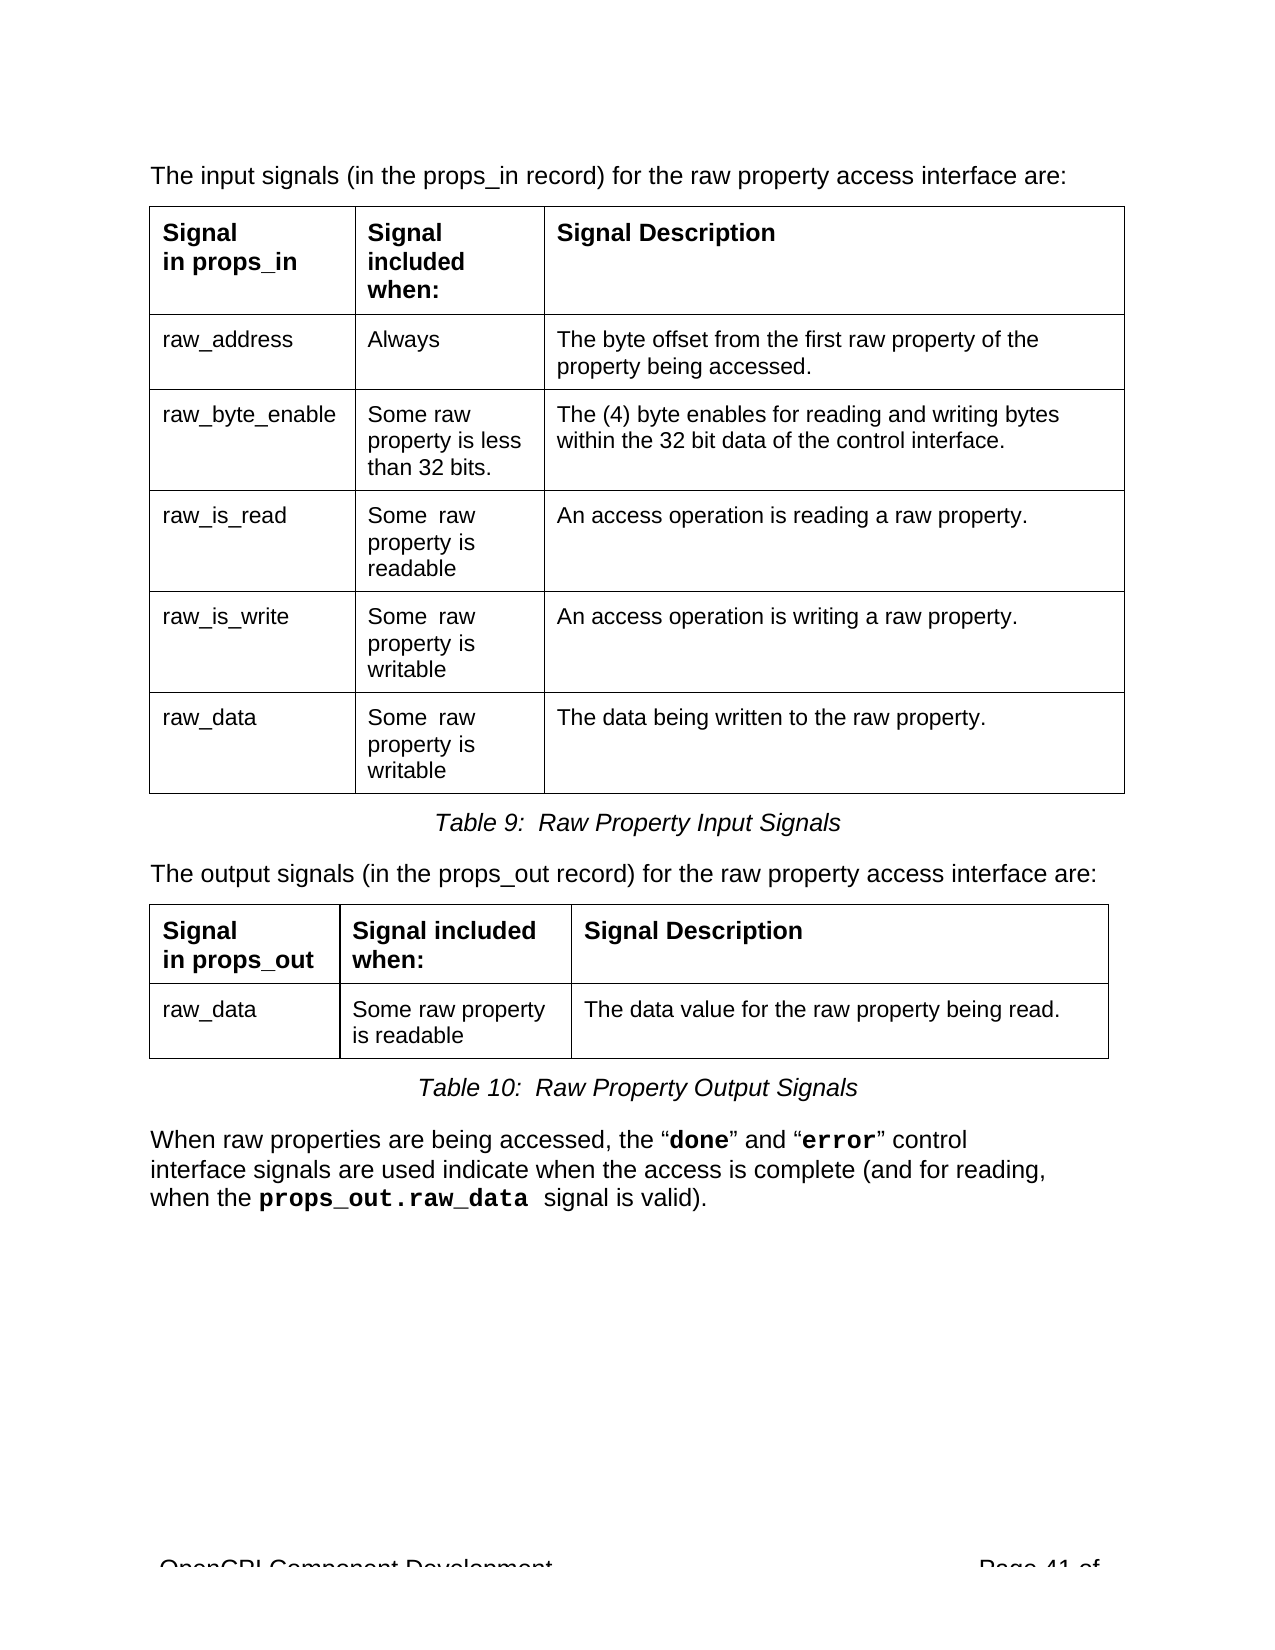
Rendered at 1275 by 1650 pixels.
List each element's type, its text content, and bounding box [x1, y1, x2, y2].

text Table 10: Raw Property Output Signals [417, 1073, 1137, 1102]
table_cell raw_is_read [150, 491, 355, 591]
table_header Signal in props_in [150, 207, 355, 314]
table_cell Some raw property is writable [356, 592, 544, 692]
table_cell Some raw property is readable [356, 491, 544, 591]
table_cell raw_address [150, 315, 355, 389]
table_header Signal Description [572, 905, 1108, 983]
table_cell The (4) byte enables for reading and writing bytes within the 32 bit data of the control interface. [545, 390, 1124, 490]
table_cell The byte offset from the first raw property of the property being accessed. [545, 315, 1124, 389]
text The output signals (in the props_out record) for the raw property access interface are: [150, 859, 1137, 888]
table_cell Some raw property is readable [341, 984, 571, 1058]
table_cell Some raw property is writable [356, 693, 544, 793]
table_header Signal included when: [356, 207, 544, 314]
table_cell Always [356, 315, 544, 389]
table_cell Some raw property is less than 32 bits. [356, 390, 544, 490]
table_cell raw_data [150, 984, 339, 1058]
text When raw properties are being accessed, the “done” and “error” control interface signals are used indicate when the access is complete (and for reading, when the props_out.raw_data signal is valid). [150, 1125, 1069, 1214]
text The input signals (in the props_in record) for the raw property access interface are: [150, 161, 1137, 190]
table_cell raw_is_write [150, 592, 355, 692]
table_cell The data being written to the raw property. [545, 693, 1124, 793]
table_cell An access operation is reading a raw property. [545, 491, 1124, 591]
text Table 9: Raw Property Input Signals [434, 808, 1137, 837]
table_header Signal in props_out [150, 905, 339, 983]
table_cell An access operation is writing a raw property. [545, 592, 1124, 692]
table_header Signal Description [545, 207, 1124, 314]
table_cell The data value for the raw property being read. [572, 984, 1108, 1058]
table_header Signal included when: [341, 905, 571, 983]
table_cell raw_data [150, 693, 355, 793]
table_cell raw_byte_enable [150, 390, 355, 490]
